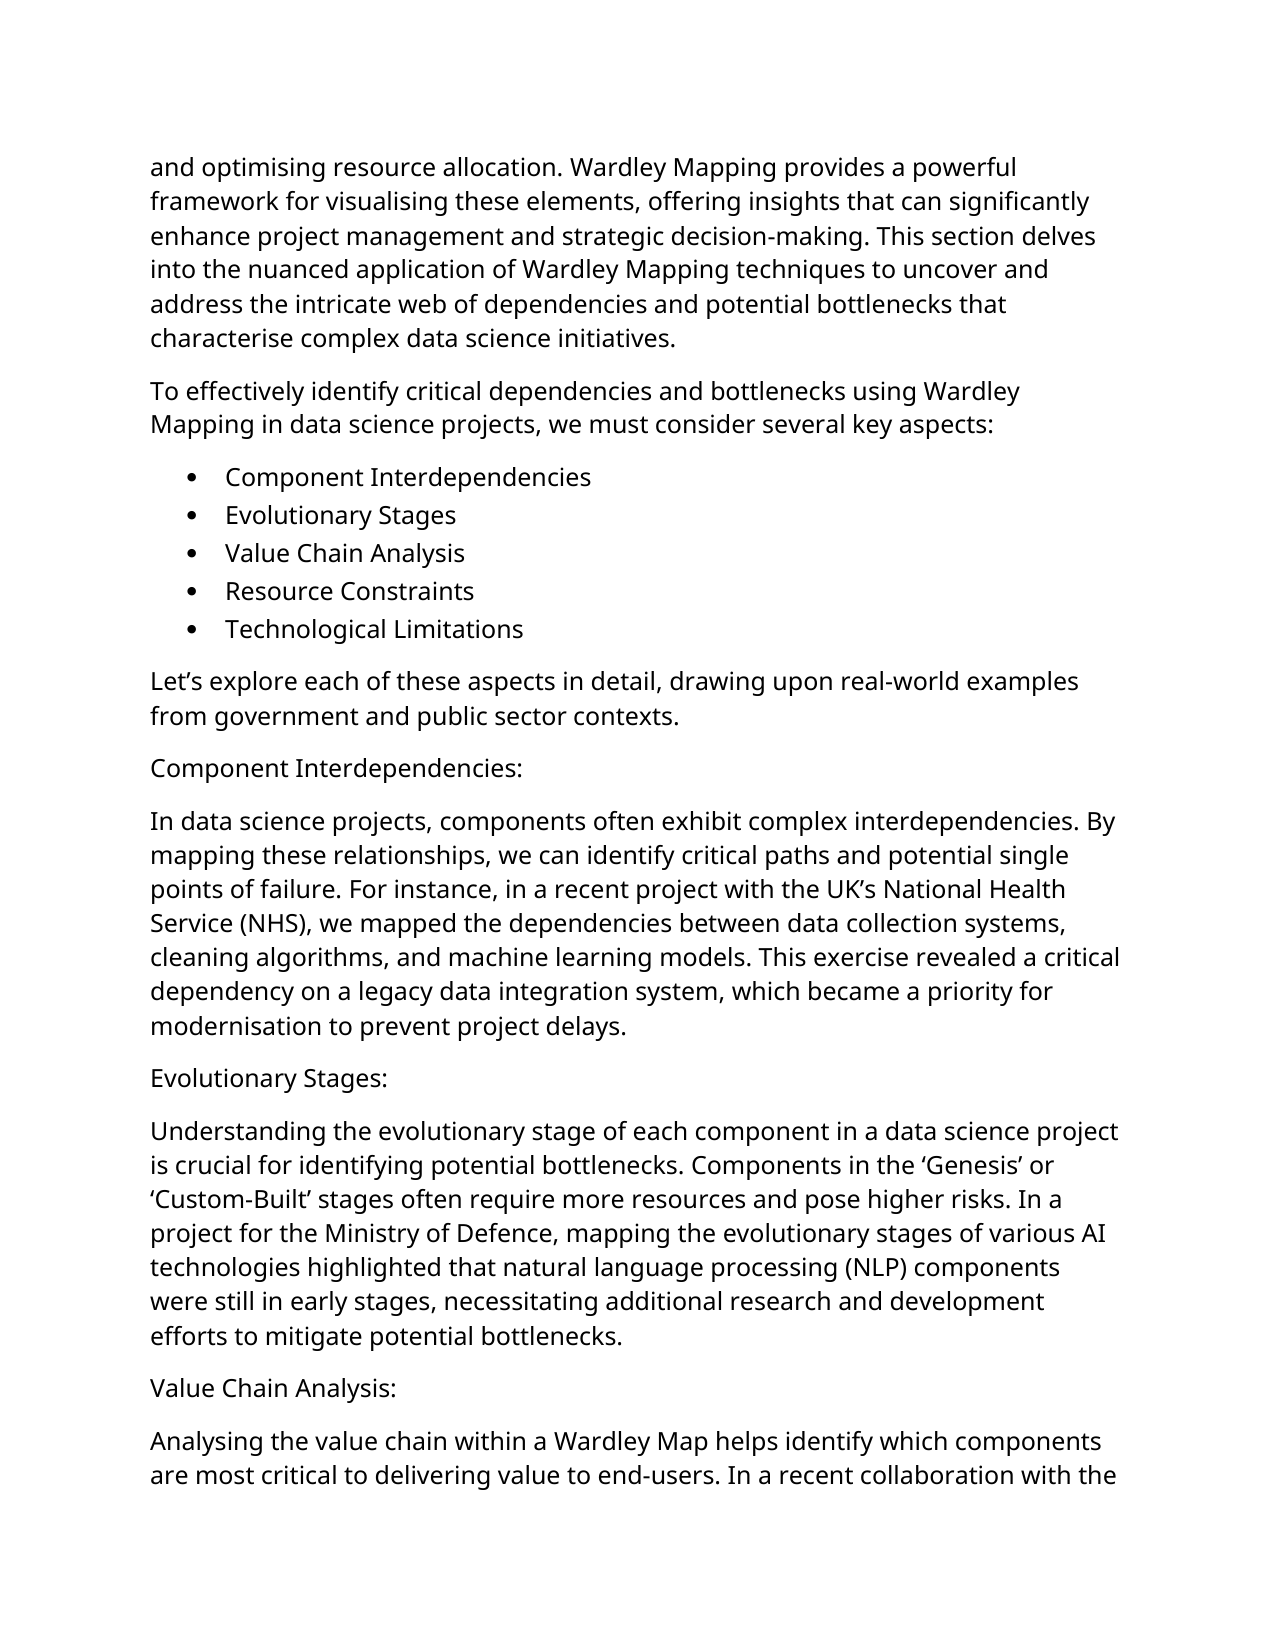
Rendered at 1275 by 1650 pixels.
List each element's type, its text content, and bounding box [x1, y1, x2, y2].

text Value Chain Analysis: [150, 1371, 1125, 1405]
text Component Interdependencies: [150, 751, 1125, 785]
text To effectively identify critical dependencies and bottlenecks using Wardley Mapping in data science projects, we must consider several key aspects: [150, 373, 1125, 441]
list Resource Constraints [187, 573, 1125, 607]
text Understanding the evolutionary stage of each component in a data science project is crucial for identifying potential bottlenecks. Components in the ‘Genesis’ or ‘Custom-Built’ stages often require more resources and pose higher risks. In a project for the Ministry of Defence, mapping the evolutionary stages of various AI technologies highlighted that natural language processing (NLP) components were still in early stages, necessitating additional research and development efforts to mitigate potential bottlenecks. [150, 1114, 1125, 1352]
list Technological Limitations [187, 611, 1125, 645]
list Evolutionary Stages [187, 498, 1125, 532]
text In data science projects, components often exhibit complex interdependencies. By mapping these relationships, we can identify critical paths and potential single points of failure. For instance, in a recent project with the UK’s National Health Service (NHS), we mapped the dependencies between data collection systems, cleaning algorithms, and machine learning models. This exercise revealed a critical dependency on a legacy data integration system, which became a priority for modernisation to prevent project delays. [150, 804, 1125, 1042]
text Let’s explore each of these aspects in detail, drawing upon real-world examples from government and public sector contexts. [150, 664, 1125, 732]
list Component Interdependencies [187, 460, 1125, 494]
list Value Chain Analysis [187, 536, 1125, 570]
text Evolutionary Stages: [150, 1061, 1125, 1095]
